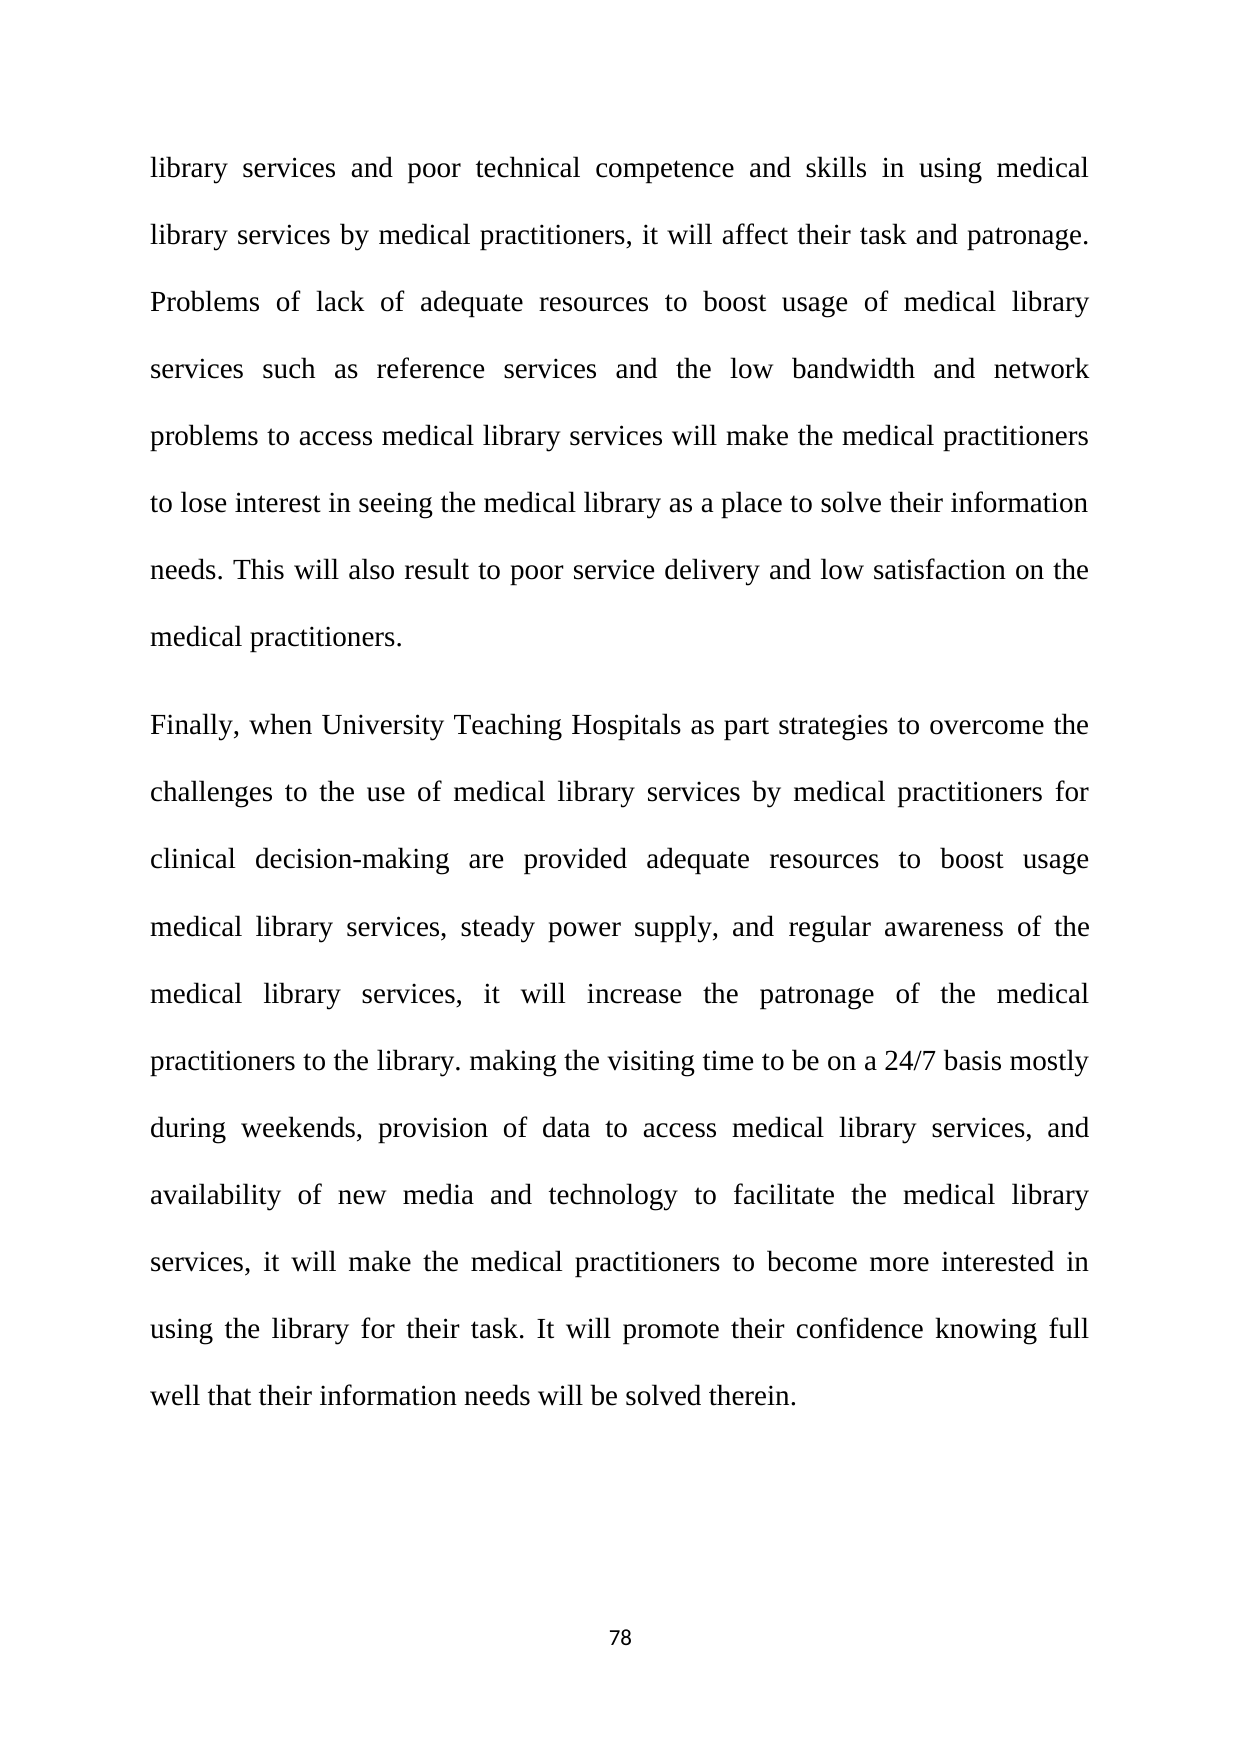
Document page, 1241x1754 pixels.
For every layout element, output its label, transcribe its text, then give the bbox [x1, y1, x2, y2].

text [150, 150, 1090, 653]
text Finally, when University Teaching Hospitals as part strategies to overcome the challenges to the use of medical library services by medical practitioners for clinical decision-making are provided adequate resources to boost usage medical library services, steady power supply, and regular awareness of the medical library services, it will increase the patronage of the medical practitioners to the library. making the visiting time to be on a 24/7 basis mostly during weekends, provision of data to access medical library services, and availability of new media and technology to facilitate the medical library services, it will make the medical practitioners to become more interested in using the library for their task. It will promote their confidence knowing full well that their information needs will be solved therein. [150, 707, 1090, 1412]
